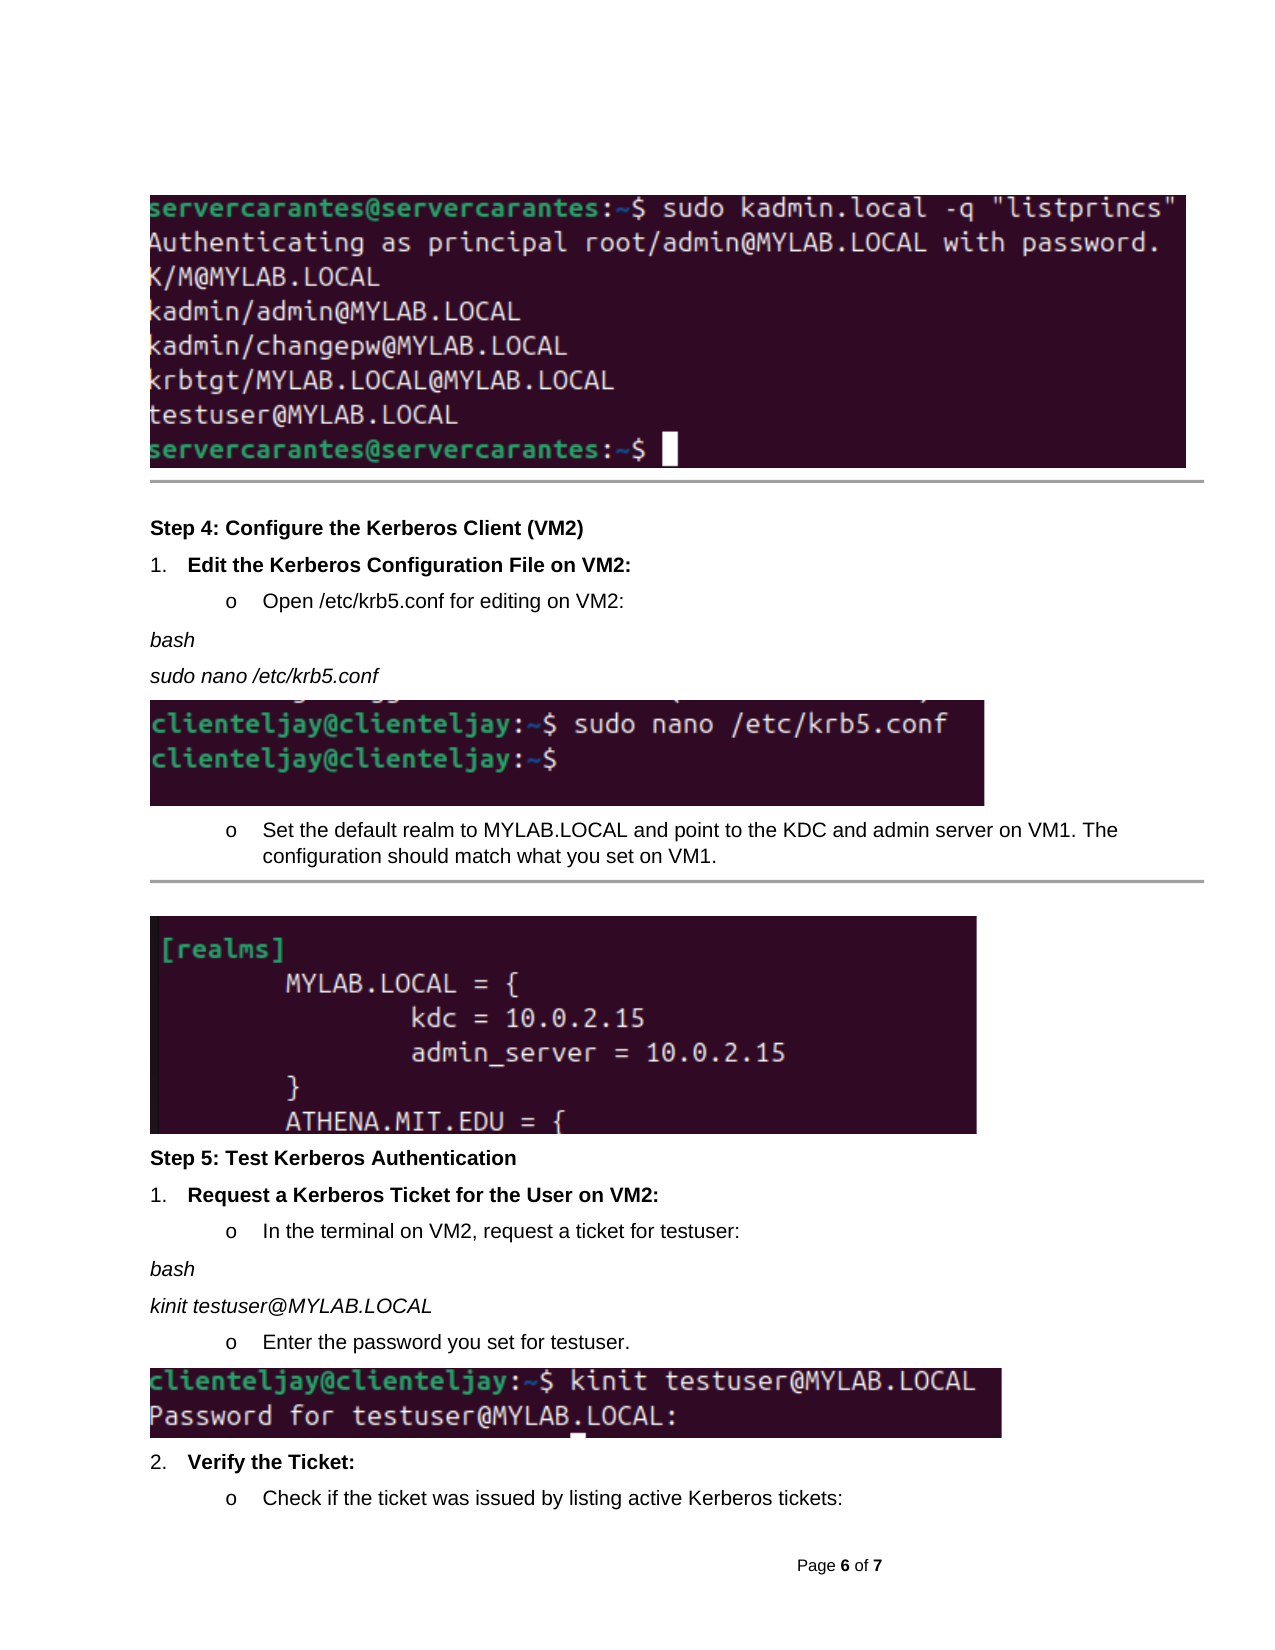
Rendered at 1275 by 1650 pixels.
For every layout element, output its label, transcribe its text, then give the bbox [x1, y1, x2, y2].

picture [150, 916, 977, 1134]
picture [150, 195, 1186, 468]
list Check if the ticket was issued by listing active Kerberos tickets: [225, 1486, 1167, 1512]
picture [150, 700, 985, 806]
list Open /etc/krb5.conf for editing on VM2: [225, 589, 1167, 615]
list In the terminal on VM2, request a ticket for testuser: [225, 1219, 1167, 1245]
list Enter the password you set for testuser. [225, 1330, 1167, 1356]
text kinit testuser@MYLAB.LOCAL [150, 1294, 1167, 1318]
text Step 5: Test Kerberos Authentication [150, 1146, 1167, 1170]
picture [150, 1368, 1002, 1438]
list Set the default realm to MYLAB.LOCAL and point to the KDC and admin server on VM1. The configuration should match what you set on VM1. [225, 818, 1167, 867]
text Step 4: Configure the Kerberos Client (VM2) [150, 516, 1167, 540]
text sudo nano /etc/krb5.conf [150, 664, 1167, 688]
list Request a Kerberos Ticket for the User on VM2: [150, 1182, 1167, 1206]
text bash [150, 627, 1167, 651]
text bash [150, 1257, 1167, 1281]
list Edit the Kerberos Configuration File on VM2: [150, 553, 1167, 577]
list Verify the Ticket: [150, 1450, 1167, 1474]
